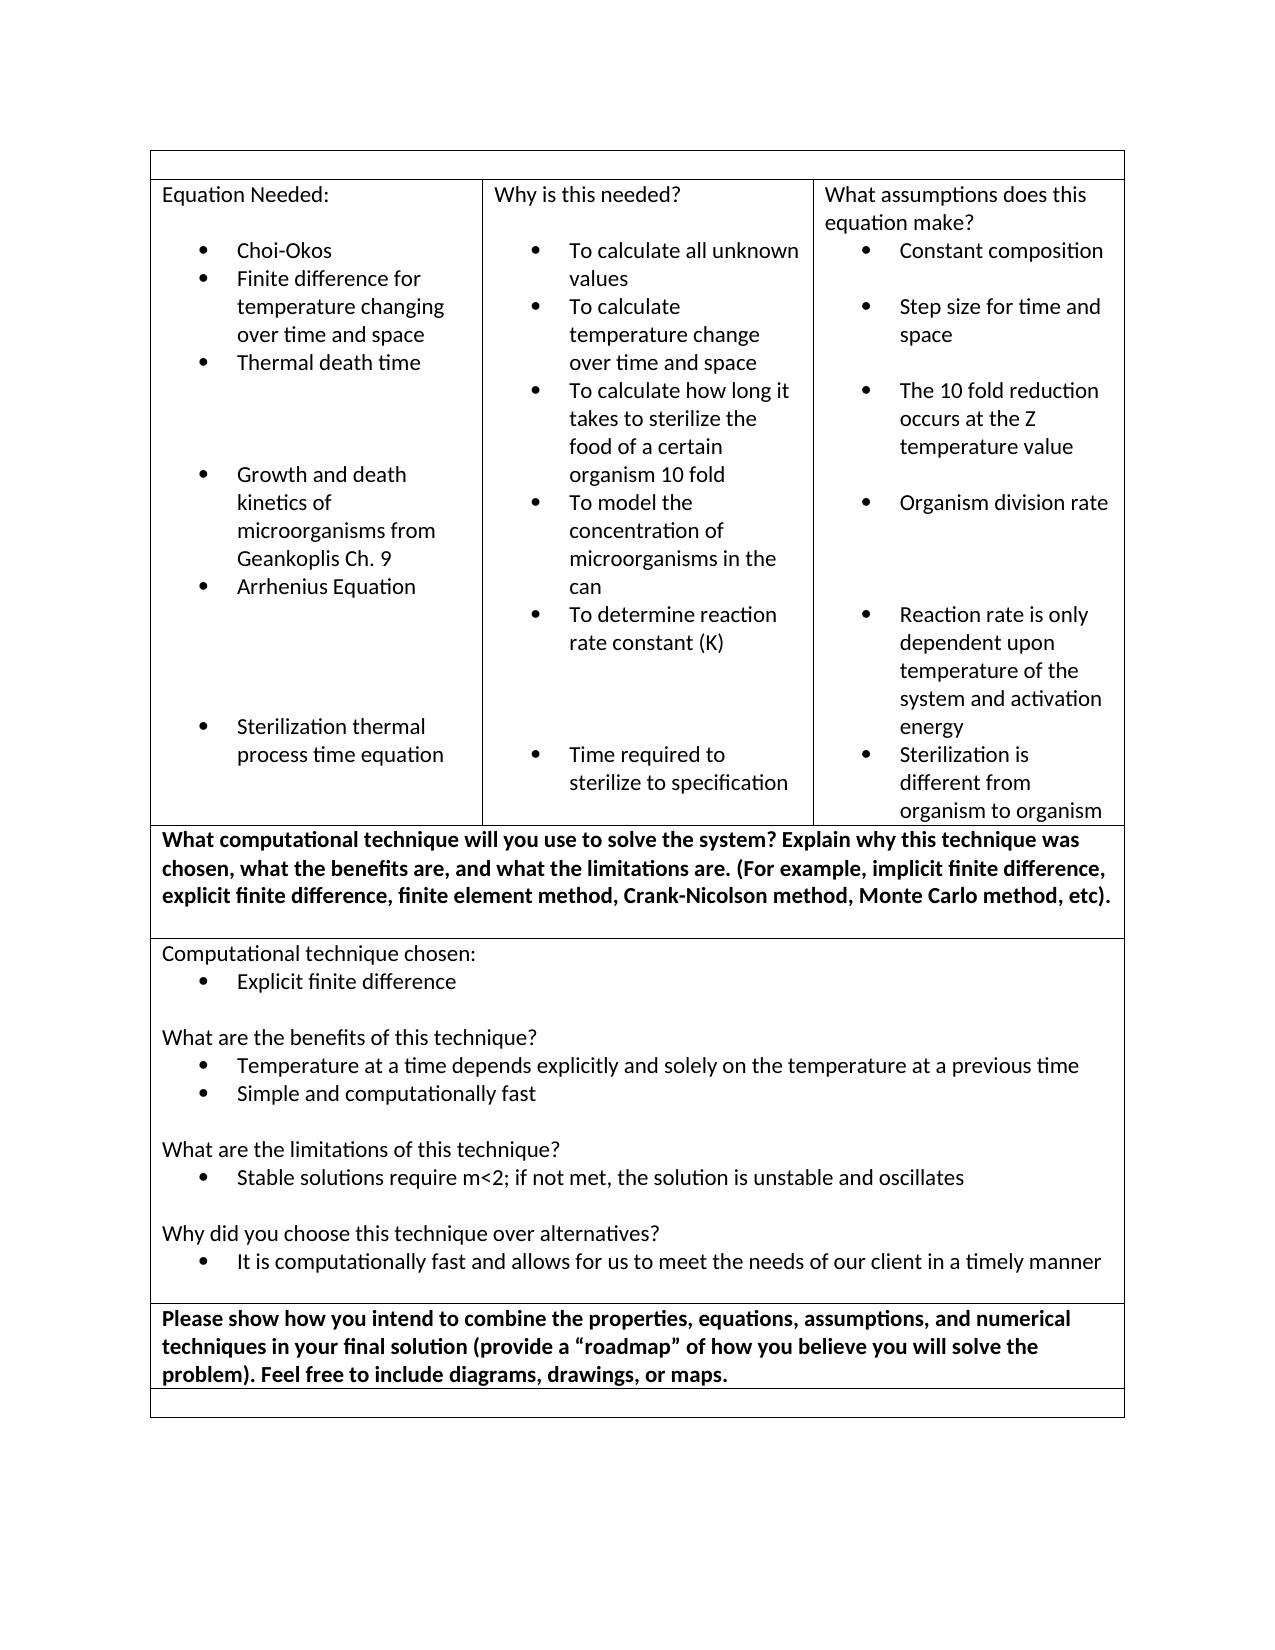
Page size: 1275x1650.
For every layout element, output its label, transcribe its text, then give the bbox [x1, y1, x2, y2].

table_cell [151, 1389, 1124, 1417]
table_cell Why is this needed? To calculate all unknown values To calculate temperature change over time and space To calculate how long it takes to sterilize the food of a certain organism 10 fold To model the concentration of microorganisms in the can To determine reaction rate constant (K) Time required to sterilize to specification [483, 180, 813, 824]
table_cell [151, 151, 1124, 179]
table_cell What computational technique will you use to solve the system? Explain why this technique was chosen, what the benefits are, and what the limitations are. (For example, implicit finite difference, explicit finite difference, finite element method, Crank-Nicolson method, Monte Carlo method, etc). [151, 826, 1124, 938]
table_cell Equation Needed: Choi-Okos Finite difference for temperature changing over time and space Thermal death time Growth and death kinetics of microorganisms from Geankoplis Ch. 9 Arrhenius Equation Sterilization thermal process time equation [151, 180, 482, 824]
table_cell Please show how you intend to combine the properties, equations, assumptions, and numerical techniques in your final solution (provide a “roadmap” of how you believe you will solve the problem). Feel free to include diagrams, drawings, or maps. [151, 1304, 1124, 1388]
table_cell Computational technique chosen: Explicit finite difference What are the benefits of this technique? Temperature at a time depends explicitly and solely on the temperature at a previous time Simple and computationally fast What are the limitations of this technique? Stable solutions require m<2; if not met, the solution is unstable and oscillates Why did you choose this technique over alternatives? It is computationally fast and allows for us to meet the needs of our client in a timely manner [151, 939, 1124, 1303]
table_cell What assumptions does this equation make? Constant composition Step size for time and space The 10 fold reduction occurs at the Z temperature value Organism division rate Reaction rate is only dependent upon temperature of the system and activation energy Sterilization is different from organism to organism [814, 180, 1124, 824]
